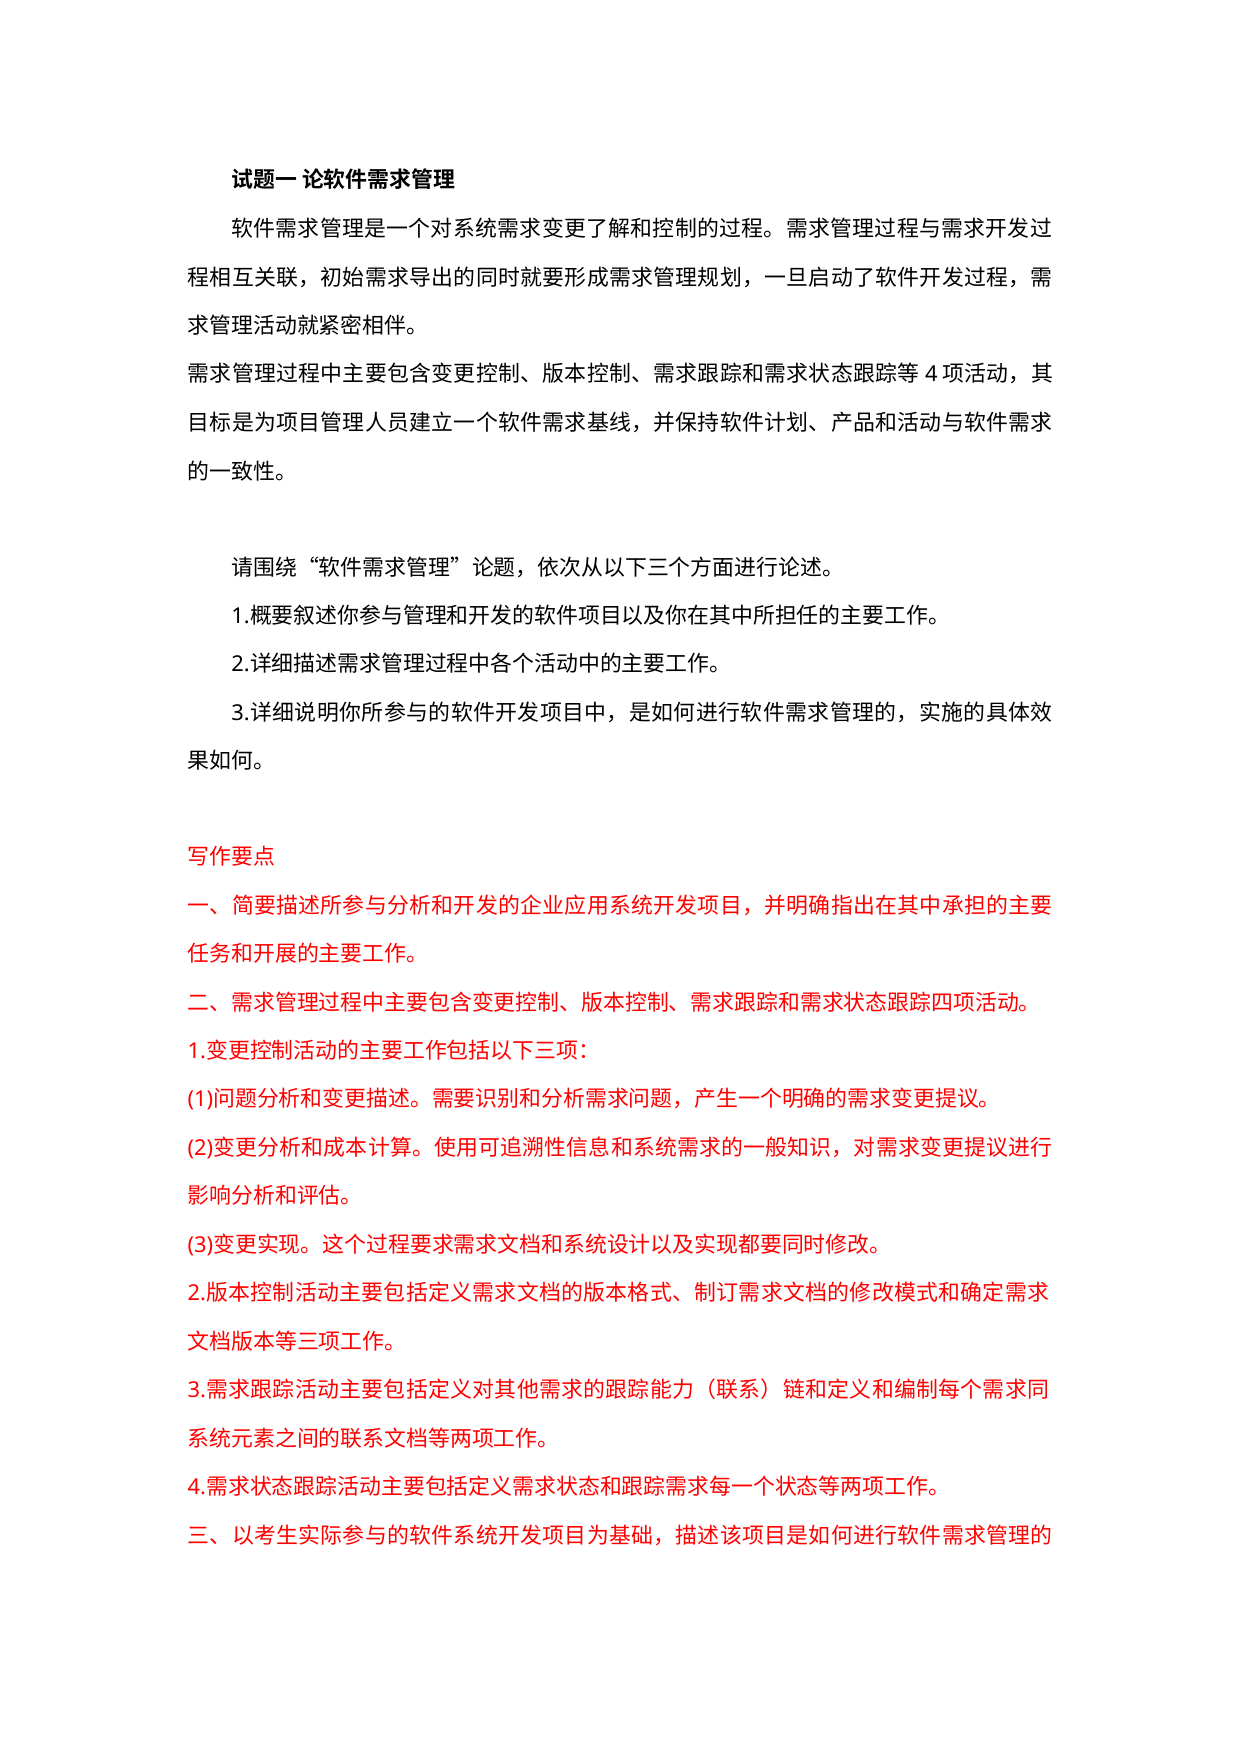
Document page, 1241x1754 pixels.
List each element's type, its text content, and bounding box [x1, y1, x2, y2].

text 2.版本控制活动主要包括定义需求文档的版本格式、制订需求文档的修改模式和确定需求文档版本等三项工作。 [187, 1275, 1053, 1356]
text 二、需求管理过程中主要包含变更控制、版本控制、需求跟踪和需求状态跟踪四项活动。 [187, 984, 1053, 1017]
text 3.需求跟踪活动主要包括定义对其他需求的跟踪能力（联系）链和定义和编制每个需求同系统元素之间的联系文档等两项工作。 [187, 1372, 1053, 1453]
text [187, 1517, 1053, 1550]
text 4.需求状态跟踪活动主要包括定义需求状态和跟踪需求每一个状态等两项工作。 [187, 1469, 1053, 1501]
text 需求管理过程中主要包含变更控制、版本控制、需求跟踪和需求状态跟踪等4项活动，其目标是为项目管理人员建立一个软件需求基线，并保持软件计划、产品和活动与软件需求的一致性。 [187, 356, 1053, 486]
text 一、简要描述所参与分析和开发的企业应用系统开发项目，并明确指出在其中承担的主要任务和开展的主要工作。 [187, 887, 1053, 968]
text (3)变更实现。这个过程要求需求文档和系统设计以及实现都要同时修改。 [187, 1226, 1053, 1259]
text (1)问题分析和变更描述。需要识别和分析需求问题，产生一个明确的需求变更提议。 [187, 1081, 1053, 1113]
text 1.概要叙述你参与管理和开发的软件项目以及你在其中所担任的主要工作。 [187, 598, 1053, 630]
text 3.详细说明你所参与的软件开发项目中，是如何进行软件需求管理的，实施的具体效果如何。 [187, 694, 1053, 776]
text 2.详细描述需求管理过程中各个活动中的主要工作。 [187, 646, 1053, 678]
text 写作要点 [187, 839, 1053, 871]
text 1.变更控制活动的主要工作包括以下三项： [187, 1033, 1053, 1065]
text 请围绕“软件需求管理”论题，依次从以下三个方面进行论述。 [187, 549, 1053, 582]
text 试题一 论软件需求管理 [187, 162, 1053, 194]
text (2)变更分析和成本计算。使用可追溯性信息和系统需求的一般知识，对需求变更提议进行影响分析和评估。 [187, 1129, 1053, 1211]
text 软件需求管理是一个对系统需求变更了解和控制的过程。需求管理过程与需求开发过程相互关联，初始需求导出的同时就要形成需求管理规划，一旦启动了软件开发过程，需求管理活动就紧密相伴。 [187, 210, 1053, 340]
